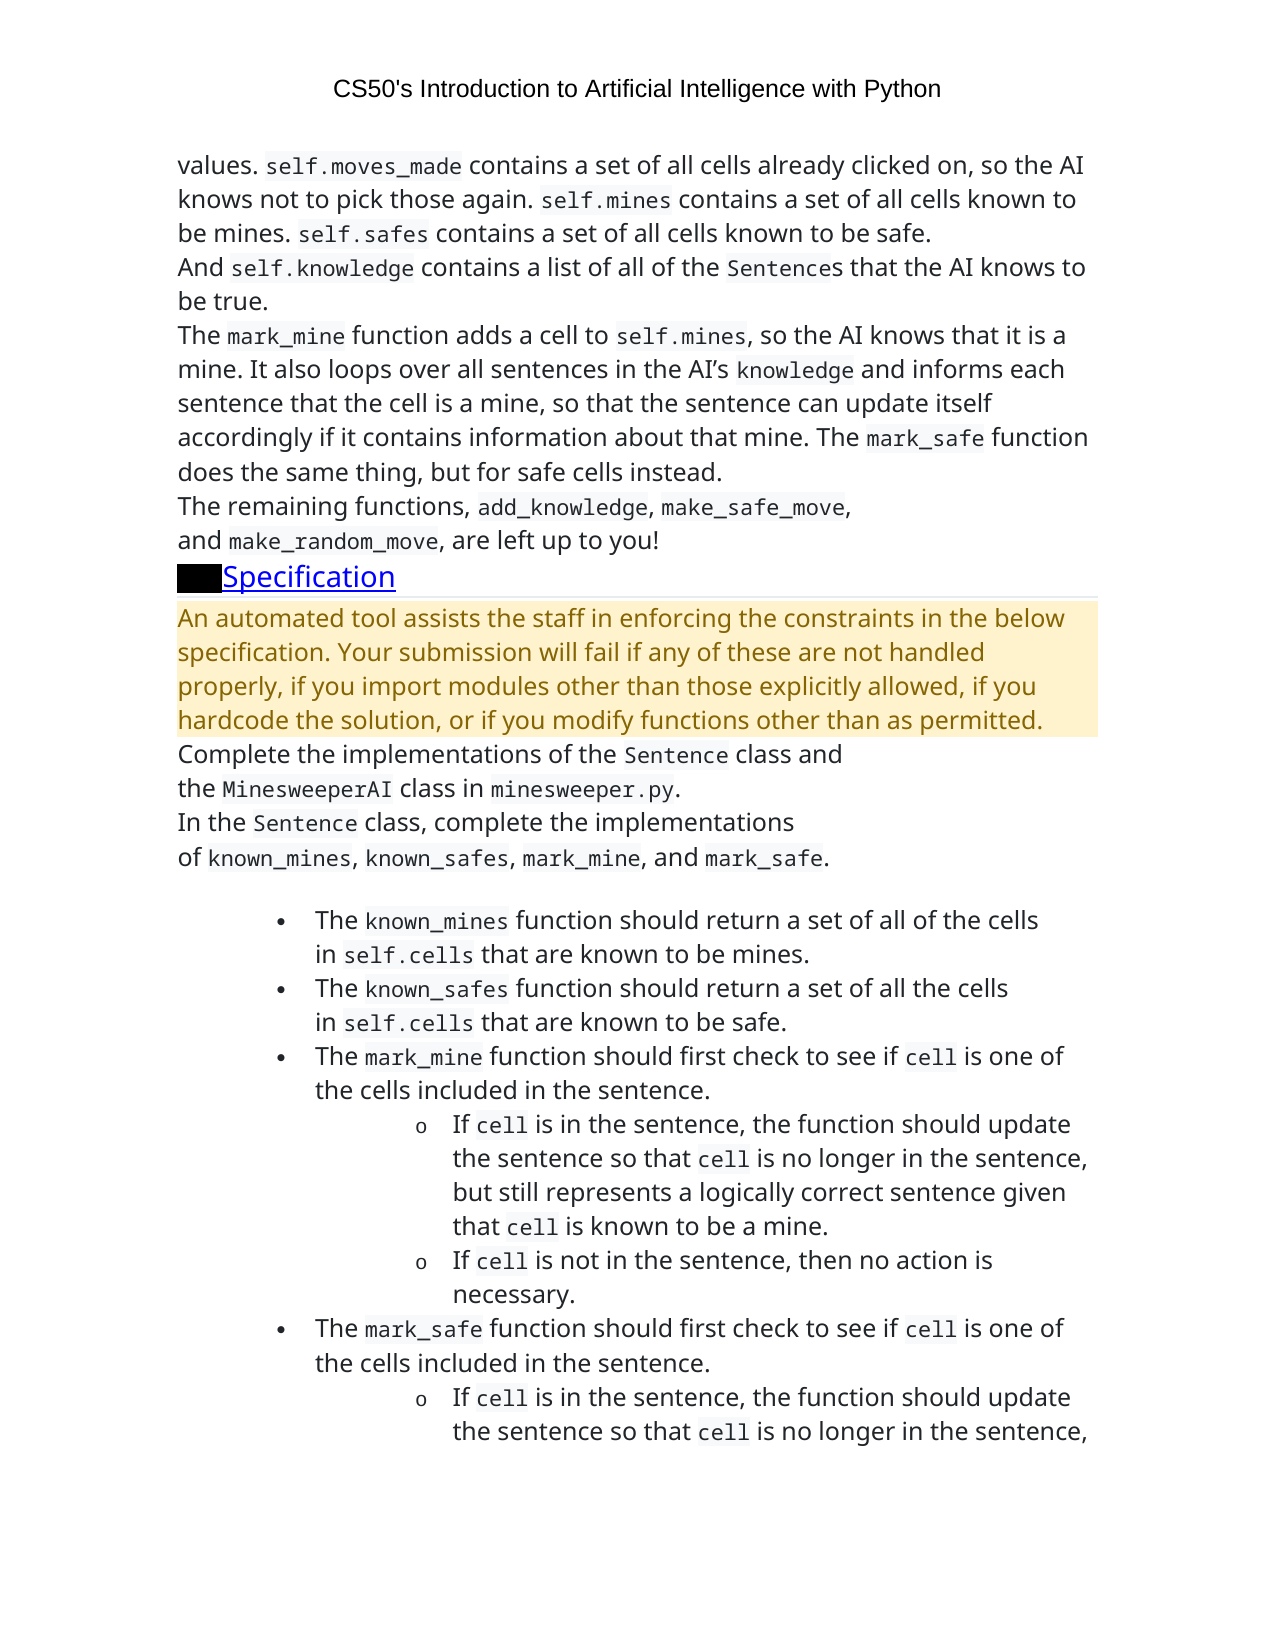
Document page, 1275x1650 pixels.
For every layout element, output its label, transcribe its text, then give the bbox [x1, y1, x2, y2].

list If cell is not in the sentence, then no action is necessary. [415, 1243, 1098, 1311]
list The mark_mine function should first check to see if cell is one of the cells included in the sentence. [277, 1039, 1098, 1107]
text Complete the implementations of the Sentence class and the MinesweeperAI class in minesweeper.py. [177, 737, 1098, 805]
list The known_mines function should return a set of all of the cells in self.cells that are known to be mines. [277, 902, 1098, 971]
text In the Sentence class, complete the implementations of known_mines, known_safes, mark_mine, and mark_safe. [177, 805, 1098, 873]
list If cell is in the sentence, the function should update the sentence so that cell is no longer in the sentence, but still represents a logically correct sentence given that cell is known to be a mine. [415, 1107, 1098, 1243]
text An automated tool assists the staff in enforcing the constraints in the below specification. Your submission will fail if any of these are not handled properly, if you import modules other than those explicitly allowed, if you hardcode the solution, or if you modify functions other than as permitted. [177, 601, 1098, 737]
text The mark_mine function adds a cell to self.mines, so the AI knows that it is a mine. It also loops over all sentences in the AI’s knowledge and informs each sentence that the cell is a mine, so that the sentence can update itself accordingly if it contains information about that mine. The mark_safe function does the same thing, but for safe cells instead. [177, 318, 1098, 488]
subtitle Specification [177, 556, 1098, 596]
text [177, 148, 1098, 318]
text The remaining functions, add_knowledge, make_safe_move, and make_random_move, are left up to you! [177, 488, 1098, 556]
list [415, 1379, 1098, 1447]
list The mark_safe function should first check to see if cell is one of the cells included in the sentence. [277, 1311, 1098, 1379]
list The known_safes function should return a set of all the cells in self.cells that are known to be safe. [277, 971, 1098, 1039]
